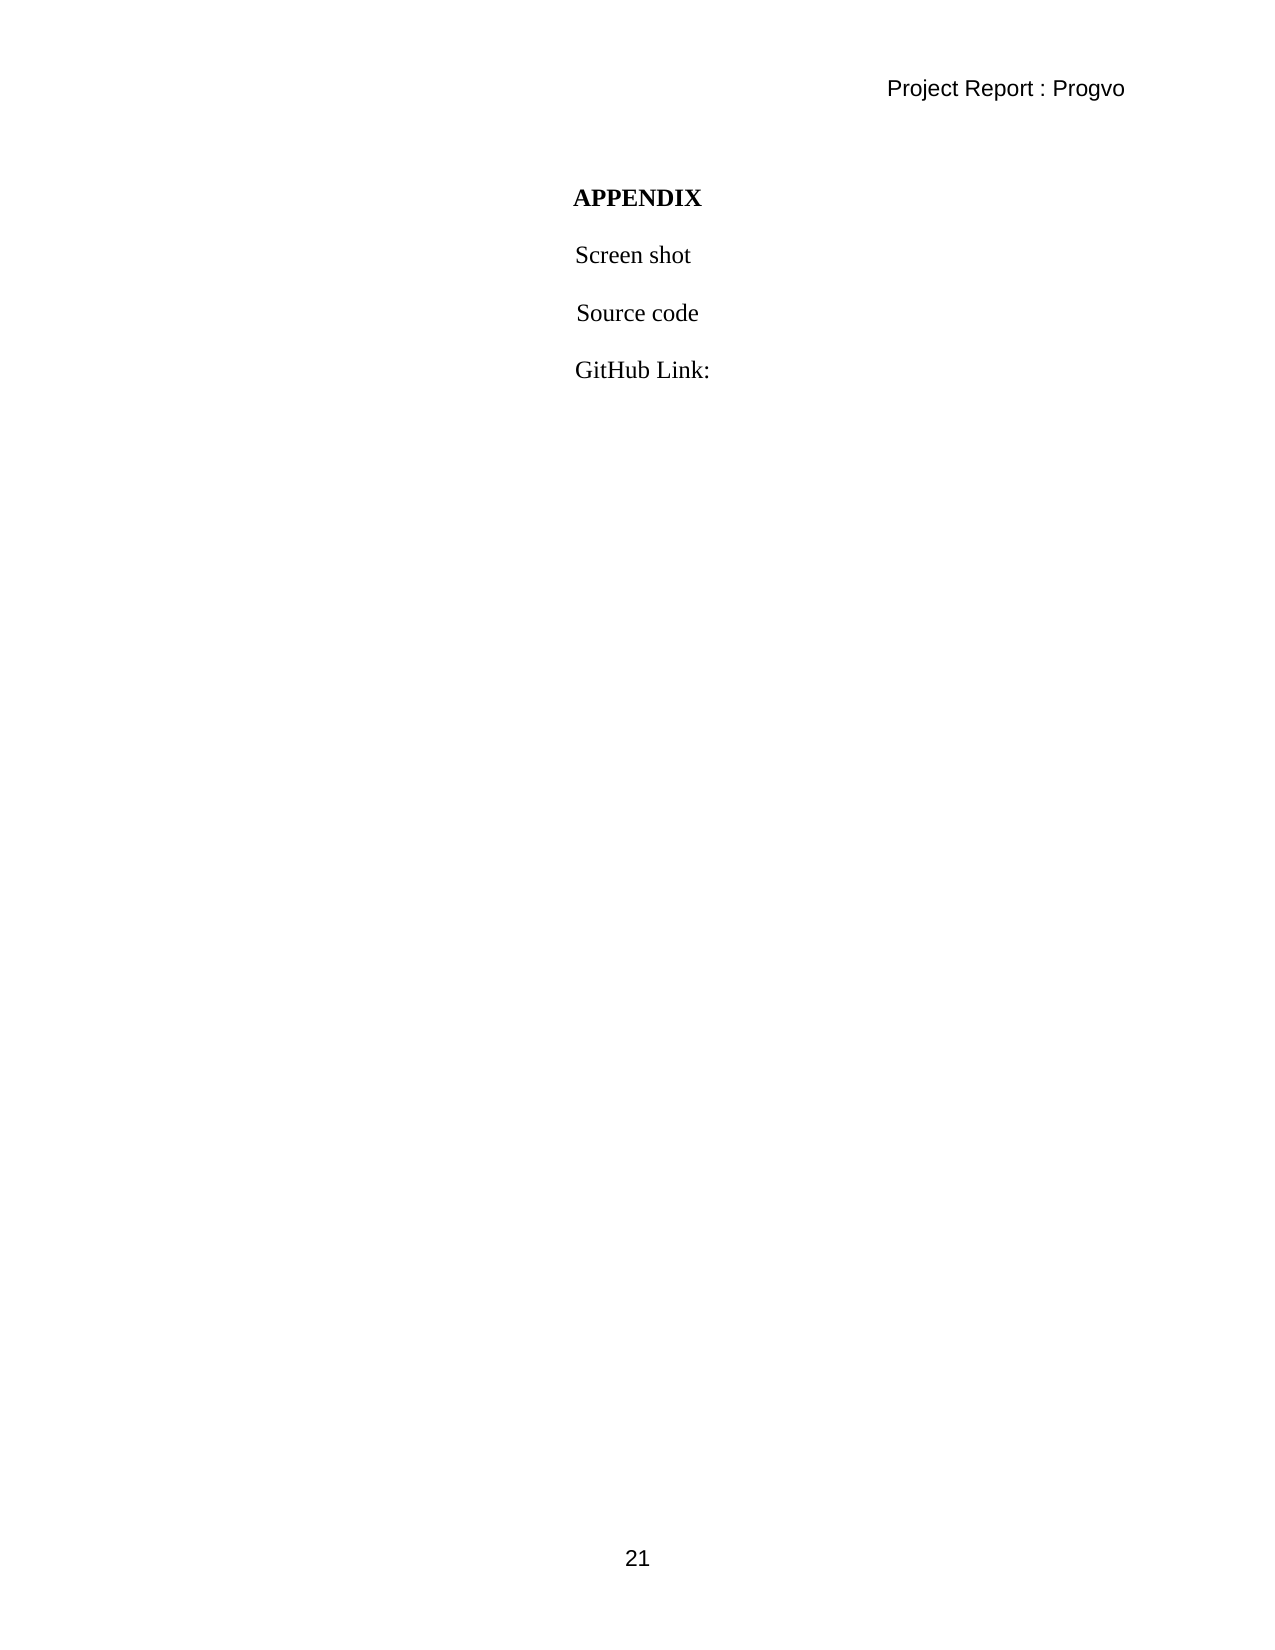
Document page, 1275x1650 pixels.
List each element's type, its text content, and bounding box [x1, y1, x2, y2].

text APPENDIX [150, 183, 1125, 212]
text GitHub Link: [150, 356, 1125, 384]
text Source code [150, 298, 1125, 327]
text Screen shot [150, 241, 1125, 269]
